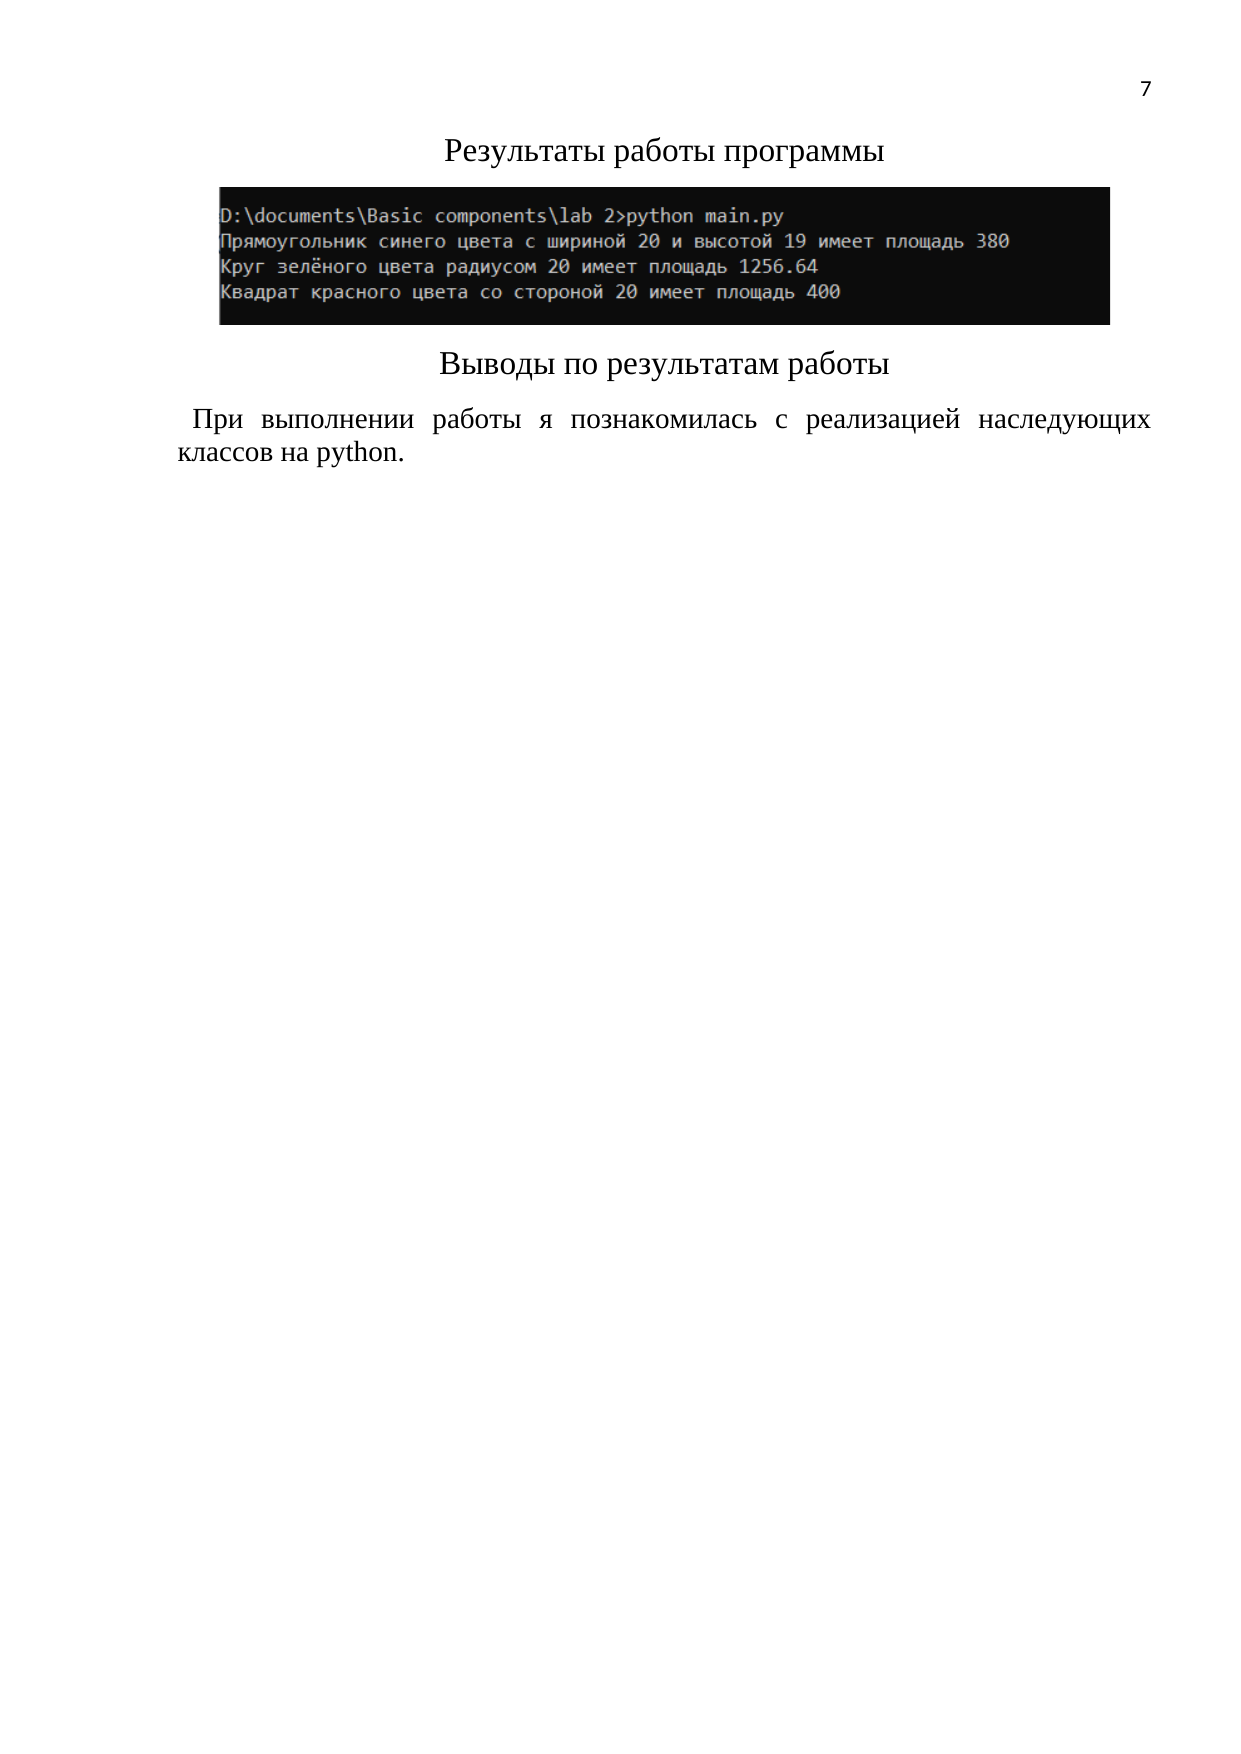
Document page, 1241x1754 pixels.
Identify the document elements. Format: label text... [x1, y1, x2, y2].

text Результаты работы программы [177, 130, 1152, 168]
text При выполнении работы я познакомилась с реализацией наследующих классов на python. [177, 401, 1152, 468]
text Выводы по результатам работы [177, 343, 1152, 381]
picture [218, 187, 1110, 325]
